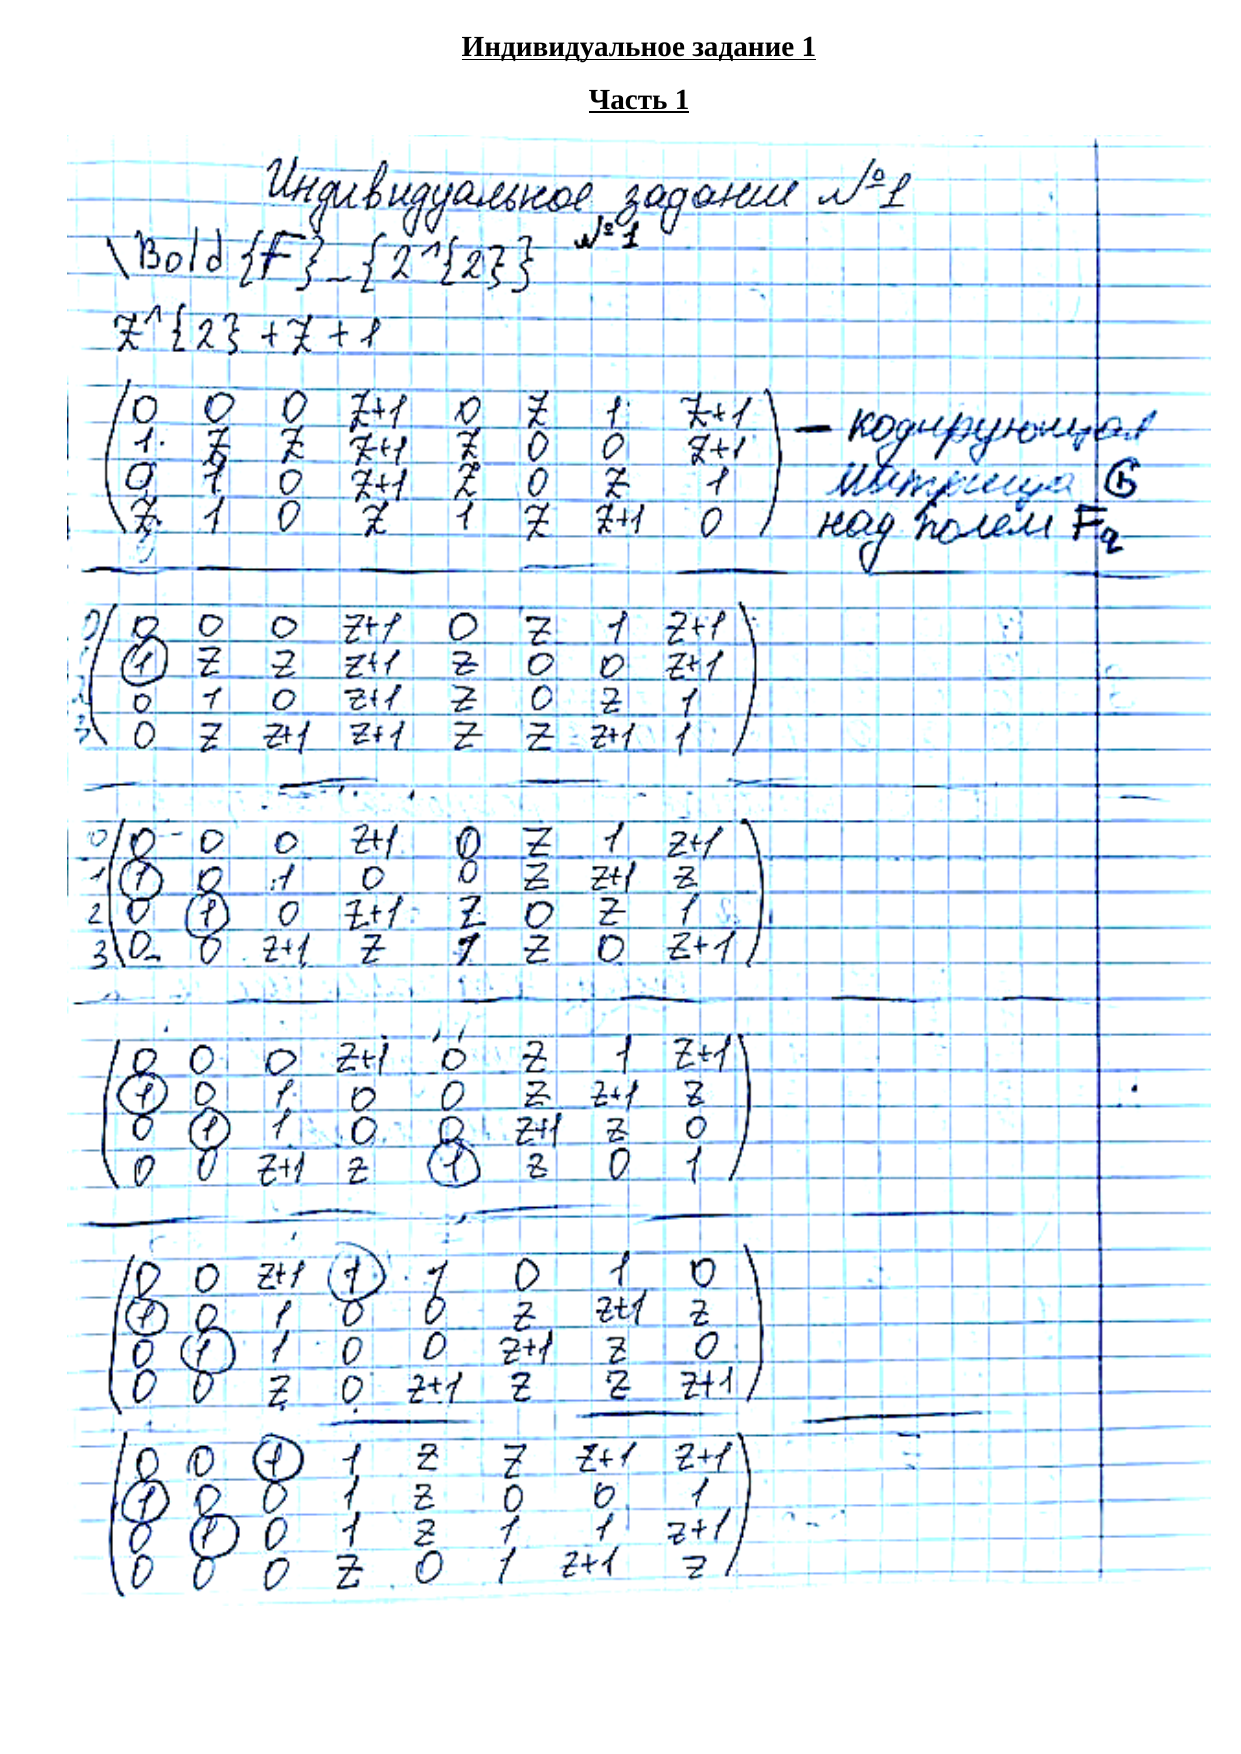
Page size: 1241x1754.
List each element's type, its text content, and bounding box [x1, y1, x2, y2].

text Индивидуальное задание 1 [67, 29, 1211, 63]
text Часть 1 [67, 82, 1211, 116]
picture [67, 135, 1211, 1606]
